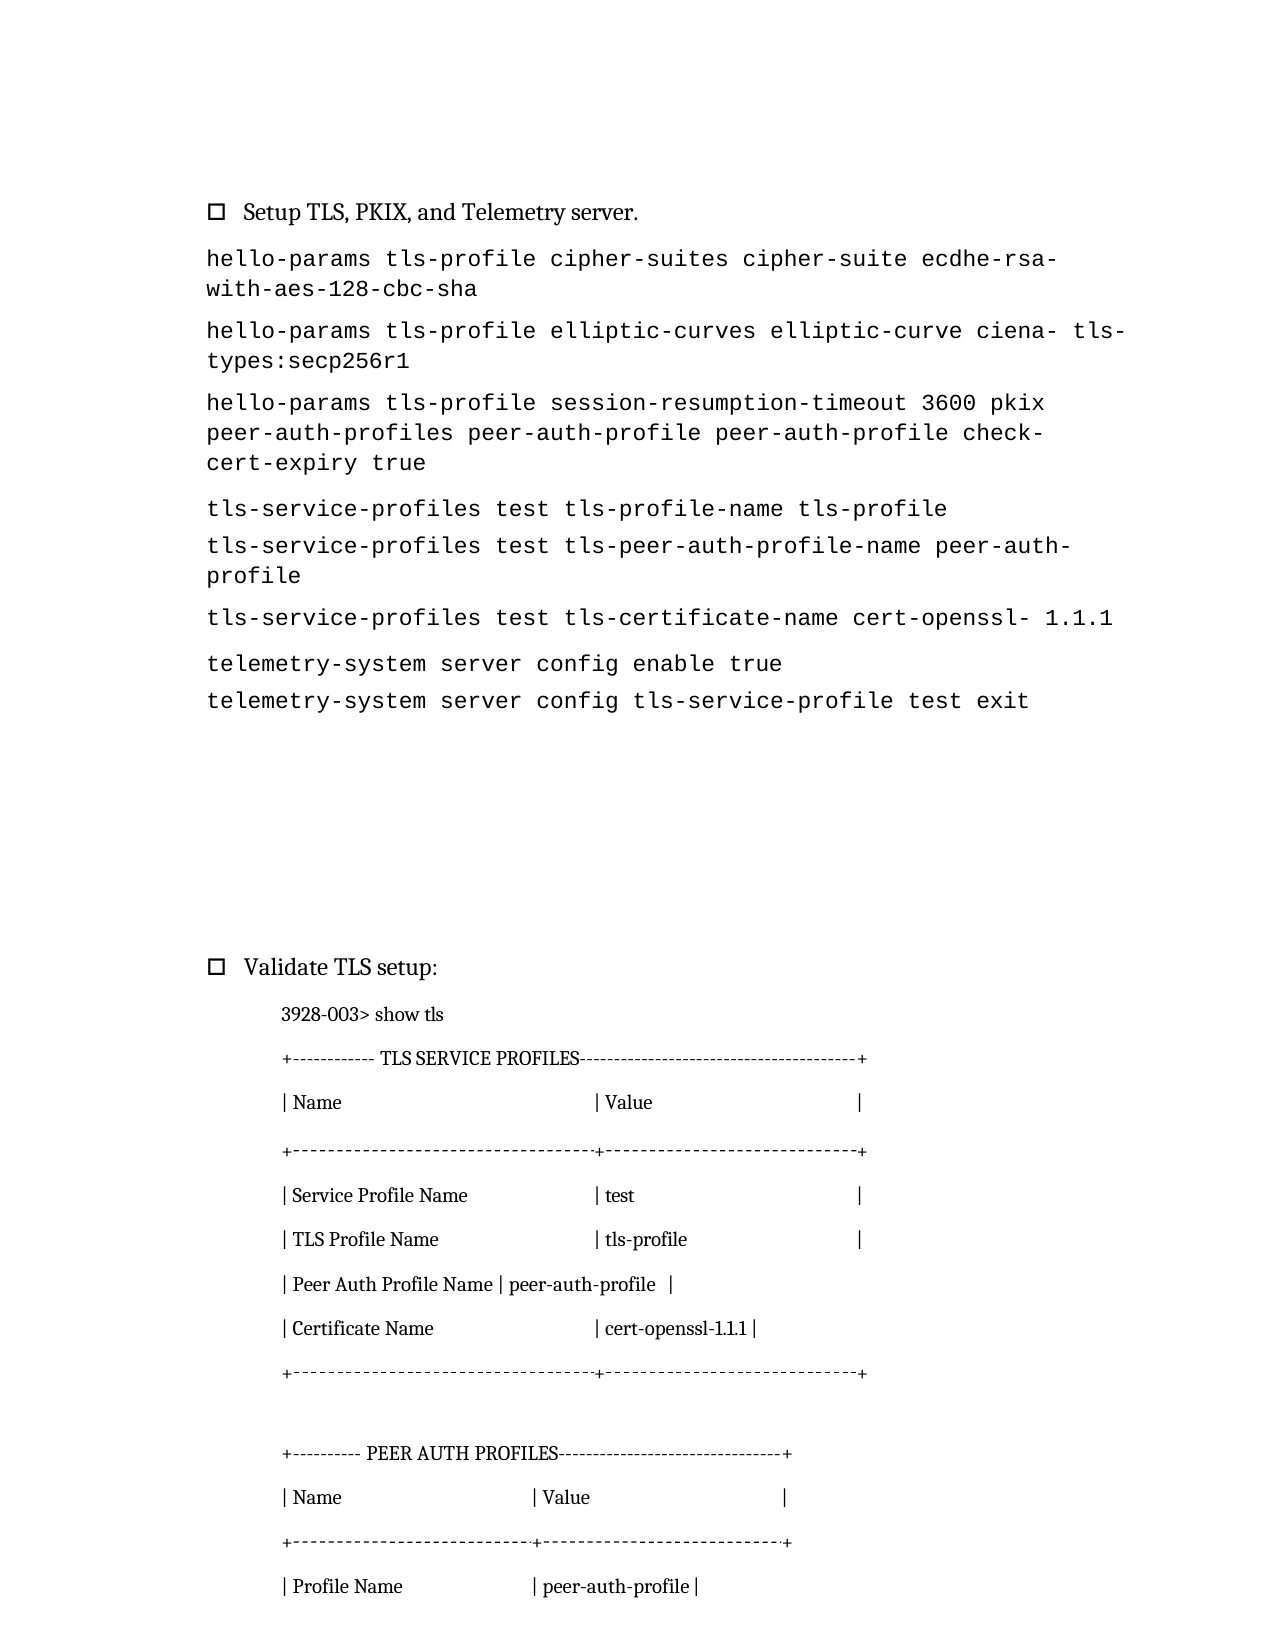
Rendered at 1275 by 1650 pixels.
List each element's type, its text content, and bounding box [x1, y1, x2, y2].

text + + + [281, 1530, 1275, 1554]
text | Peer Auth Profile Name | peer-auth-profile | [281, 1272, 1275, 1296]
text | Profile Name | peer-auth-profile | [281, 1575, 1275, 1598]
text | Name | Value | [281, 1091, 1275, 1115]
text hello-params tls-profile cipher-suites cipher-suite ecdhe-rsa- with-aes-128-cbc-sha [206, 247, 1137, 303]
text hello-params tls-profile elliptic-curves elliptic-curve ciena- tls-types:secp256r1 [206, 319, 1137, 375]
list Validate TLS setup: [206, 951, 1275, 981]
text + + + [281, 1139, 1275, 1163]
text | TLS Profile Name | tls-profile | [281, 1228, 1275, 1252]
text | Certificate Name | cert-openssl-1.1.1 | [281, 1317, 1275, 1340]
text telemetry-system server config tls-service-profile test exit [206, 689, 1060, 715]
text telemetry-system server config enable true [206, 648, 1275, 677]
text +------------ TLS SERVICE PROFILES + [281, 1047, 1275, 1070]
text 3928-003> show tls [281, 1002, 1275, 1026]
text tls-service-profiles test tls-profile-name tls-profile [206, 493, 1275, 522]
text + + + [281, 1361, 1275, 1385]
text tls-service-profiles test tls-peer-auth-profile-name peer-auth- profile [206, 534, 1154, 590]
text +---------- PEER AUTH PROFILES + [281, 1442, 1275, 1465]
list Setup TLS, PKIX, and Telemetry server. [206, 196, 1275, 226]
text | Name | Value | [281, 1486, 1275, 1509]
text tls-service-profiles test tls-certificate-name cert-openssl- 1.1.1 [206, 606, 1154, 632]
text | Service Profile Name | test | [281, 1184, 1275, 1207]
text hello-params tls-profile session-resumption-timeout 3600 pkix peer-auth-profiles peer-auth-profile peer-auth-profile check-cert-expiry true [206, 391, 1092, 477]
